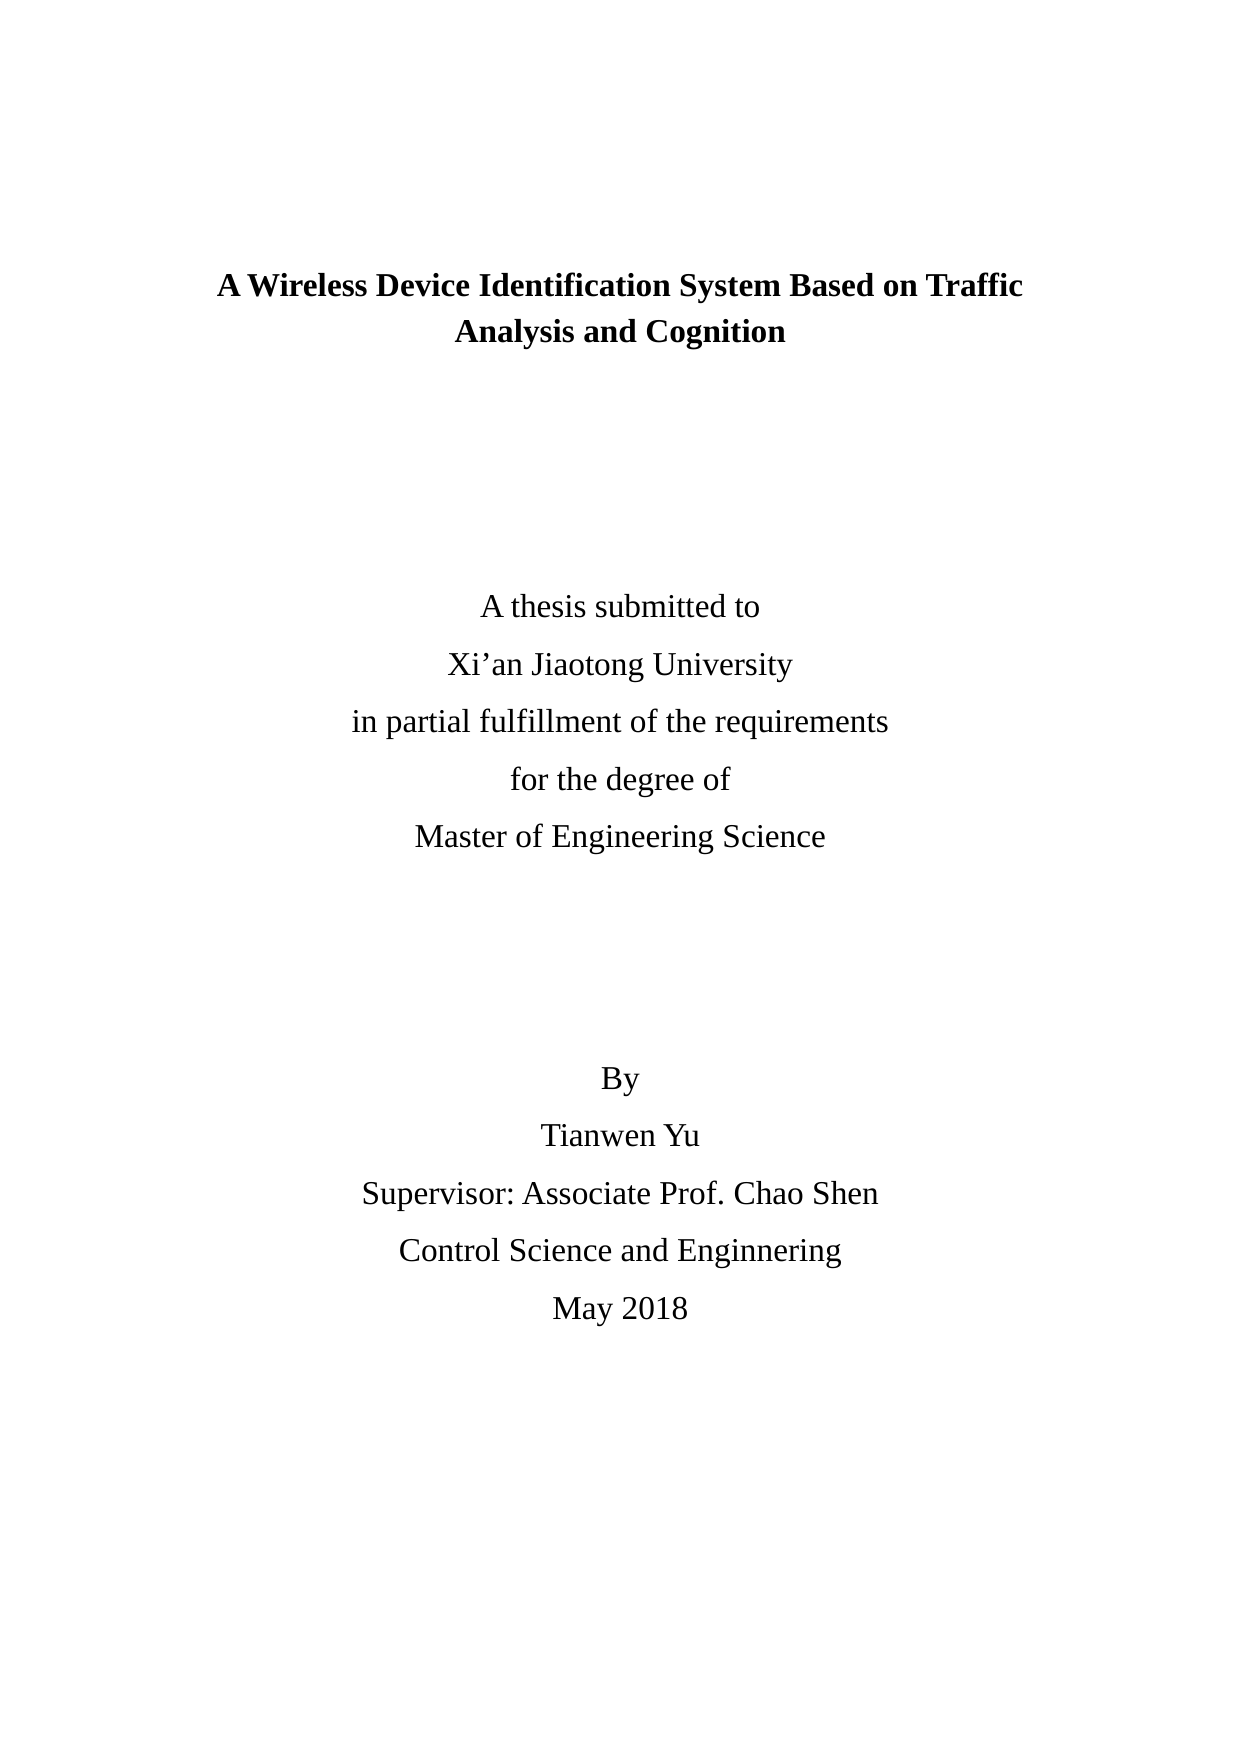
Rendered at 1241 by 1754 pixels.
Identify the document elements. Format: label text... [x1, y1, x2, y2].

text Supervisor: Associate Prof. Chao Shen [153, 1173, 1087, 1211]
text May 2018 [153, 1288, 1087, 1326]
text for the degree of [153, 759, 1087, 798]
text Xi’an Jiaotong University [153, 644, 1087, 683]
text A thesis submitted to [153, 587, 1087, 625]
text Control Science and Enginnering [153, 1231, 1087, 1269]
text Tianwen Yu [153, 1116, 1087, 1154]
text Master of Engineering Science [153, 817, 1087, 855]
text A Wireless Device Identification System Based on Traffic Analysis and Cognition [153, 265, 1087, 349]
text By [153, 1058, 1087, 1096]
text in partial fulfillment of the requirements [153, 702, 1087, 740]
